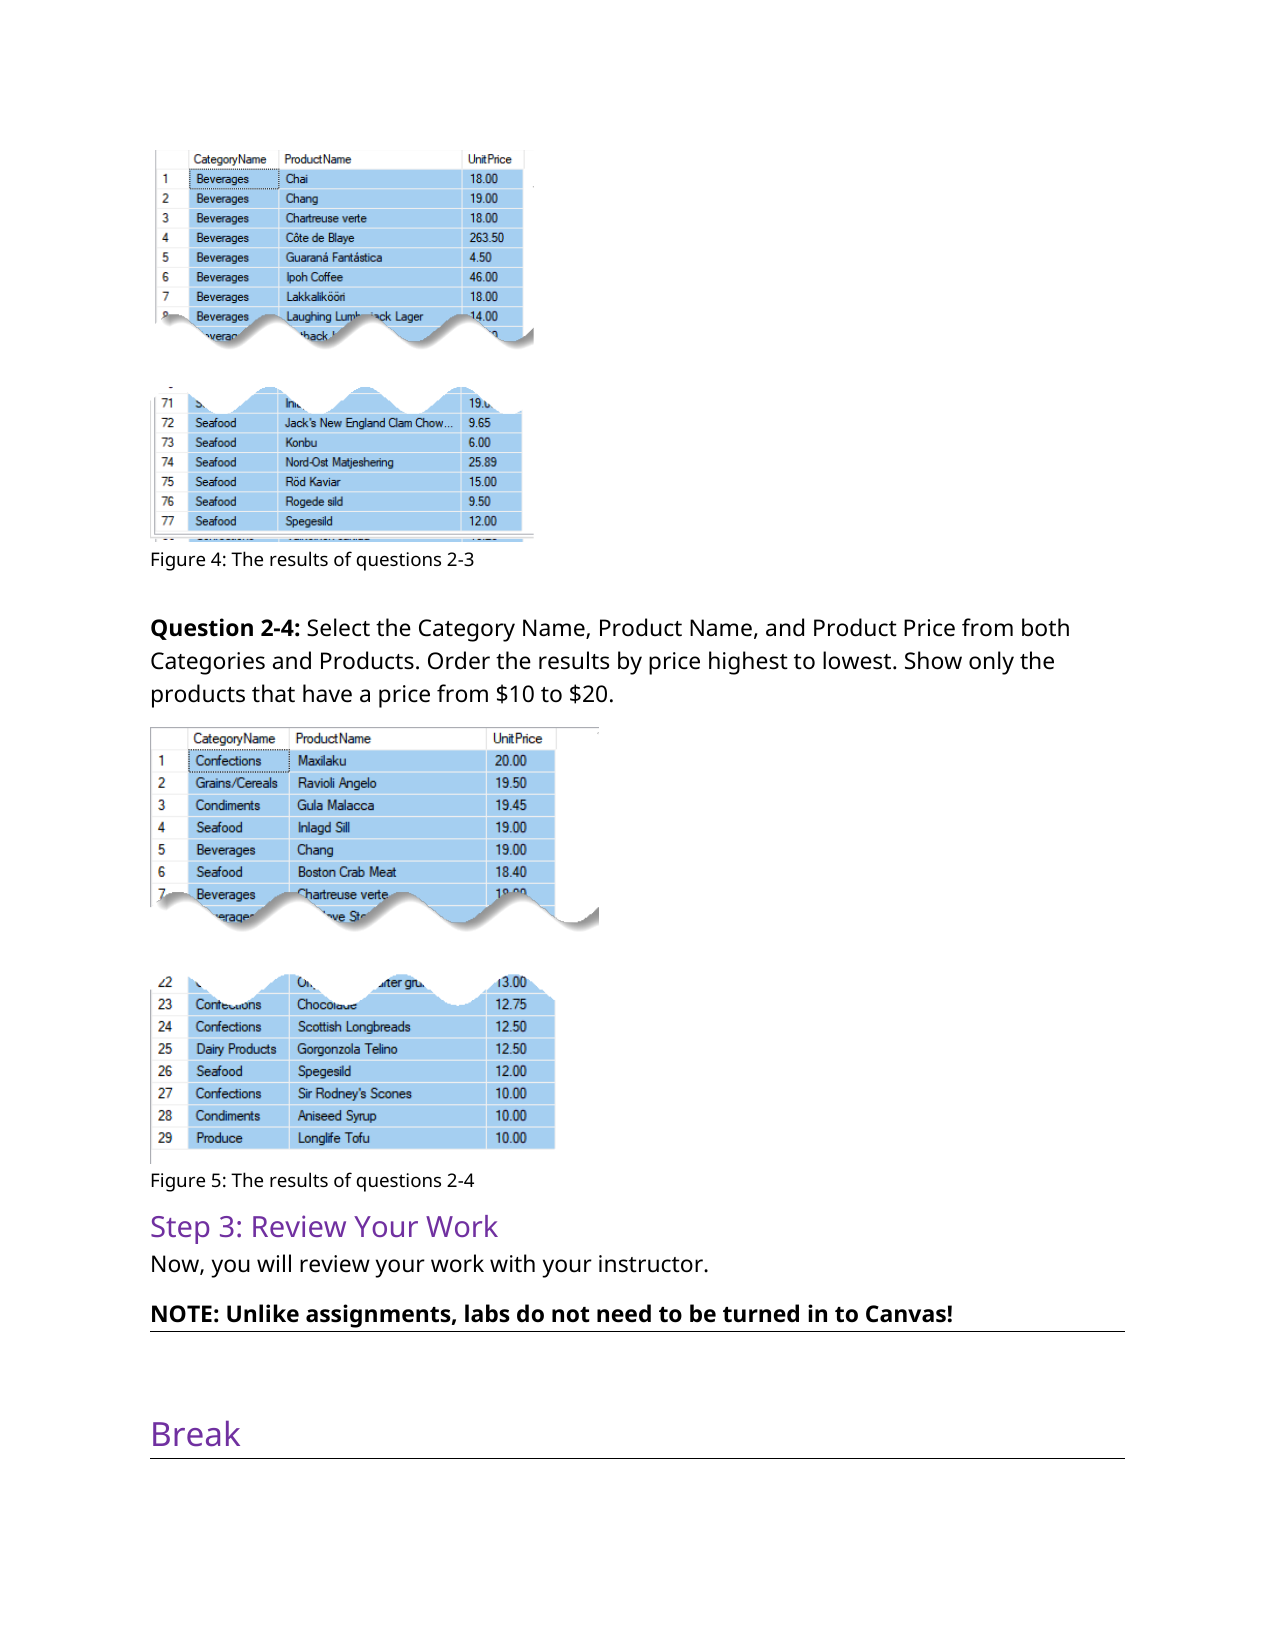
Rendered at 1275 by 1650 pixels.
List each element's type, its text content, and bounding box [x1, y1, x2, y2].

text Question 2-4: Select the Category Name, Product Name, and Product Price from both Categories and Products. Order the results by price highest to lowest. Show only the products that have a price from $10 to $20. [150, 612, 1125, 709]
subtitle Figure 5: The results of questions 2-4 [150, 1167, 1125, 1193]
subtitle Figure 4: The results of questions 2-3 [150, 546, 1125, 572]
picture [150, 150, 534, 542]
text NOTE: Unlike assignments, labs do not need to be turned in to Canvas! [150, 1298, 1125, 1331]
subtitle Step 3: Review Your Work [150, 1207, 1125, 1246]
subtitle Break [150, 1411, 1125, 1458]
picture [150, 727, 599, 1164]
text Now, you will review your work with your instructor. [150, 1248, 1125, 1279]
